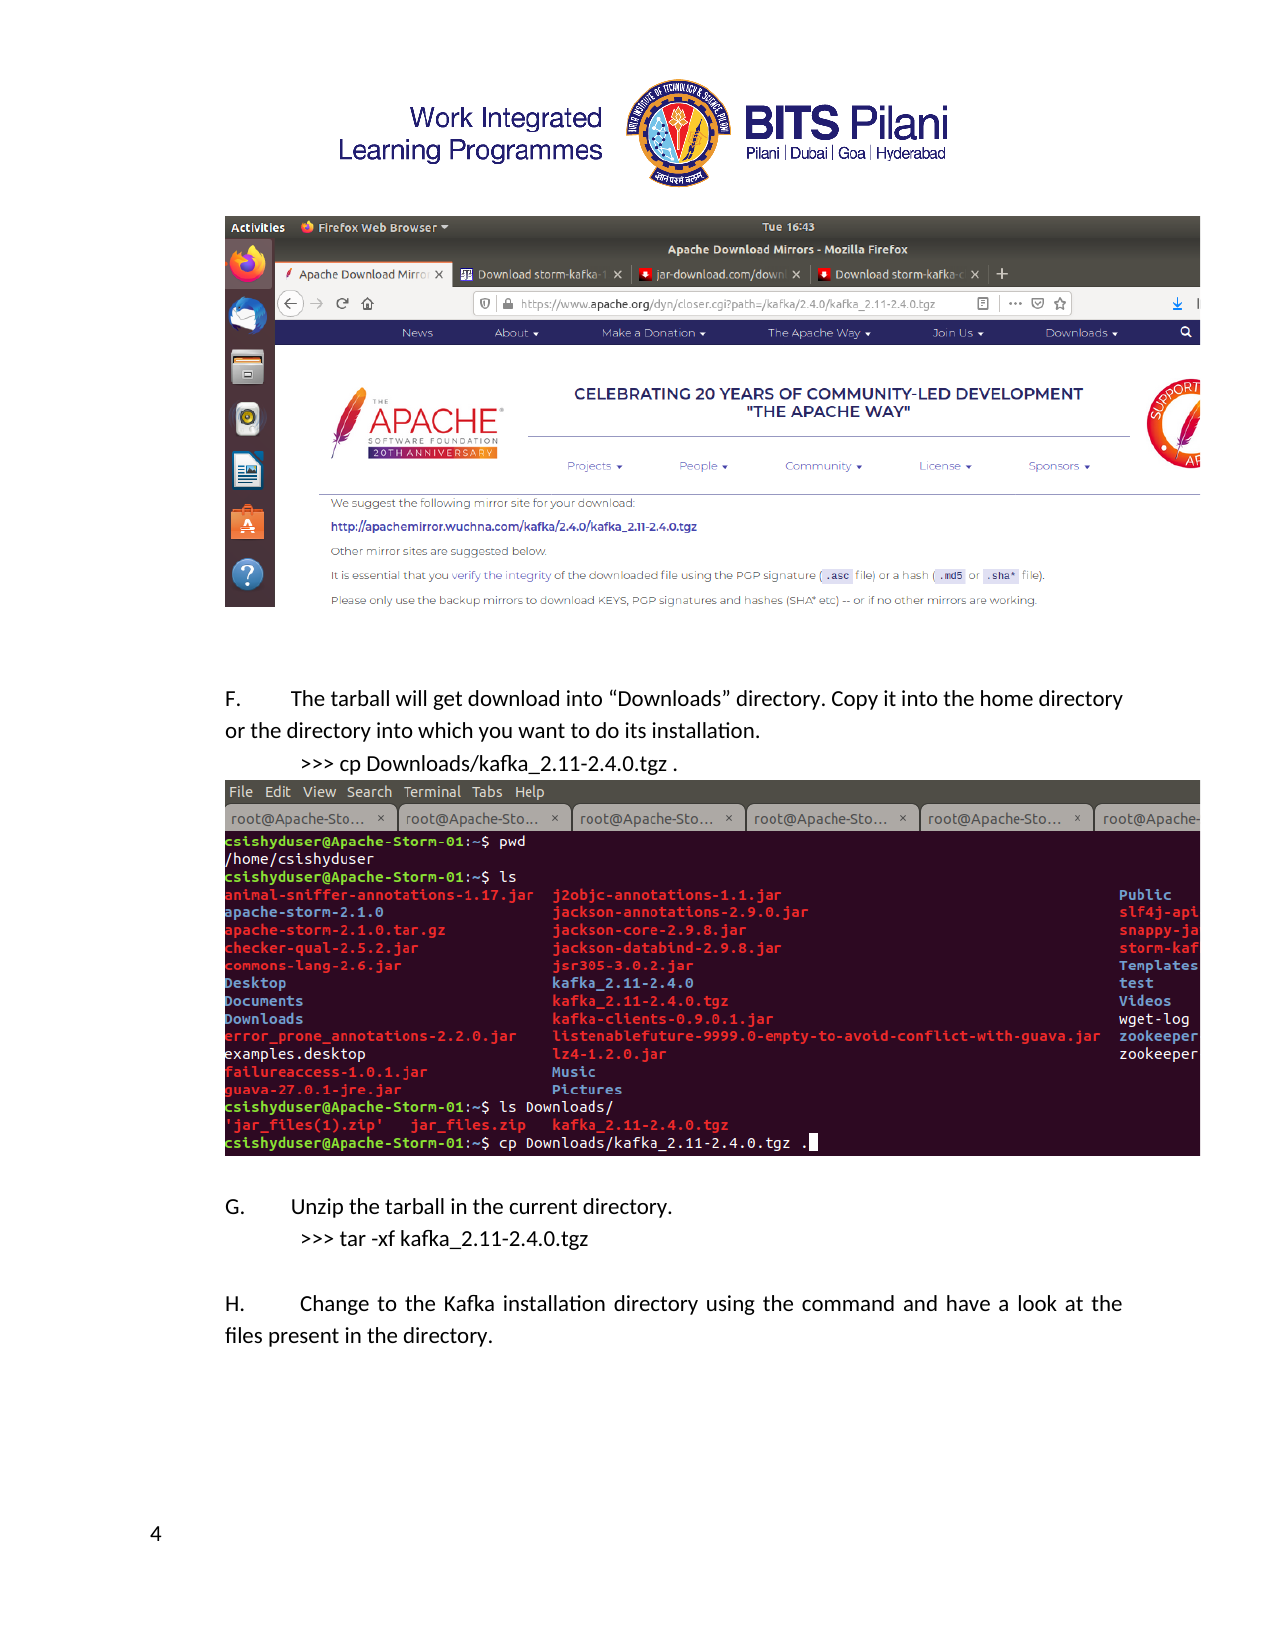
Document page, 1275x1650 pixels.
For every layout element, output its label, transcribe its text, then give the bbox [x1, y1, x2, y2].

list Change to the Kafka installation directory using the command and have a look at the files present in the directory. [225, 1289, 1125, 1349]
list Unzip the tarball in the current directory. [225, 1192, 1125, 1220]
picture [225, 780, 1200, 1156]
picture [225, 216, 1200, 607]
list >>> cp Downloads/kafka_2.11-2.4.0.tgz . [300, 749, 1125, 777]
list >>> tar -xf kafka_2.11-2.4.0.tgz [300, 1224, 1125, 1252]
picture [325, 75, 951, 189]
list The tarball will get download into “Downloads” directory. Copy it into the home directory or the directory into which you want to do its installation. [225, 684, 1125, 744]
